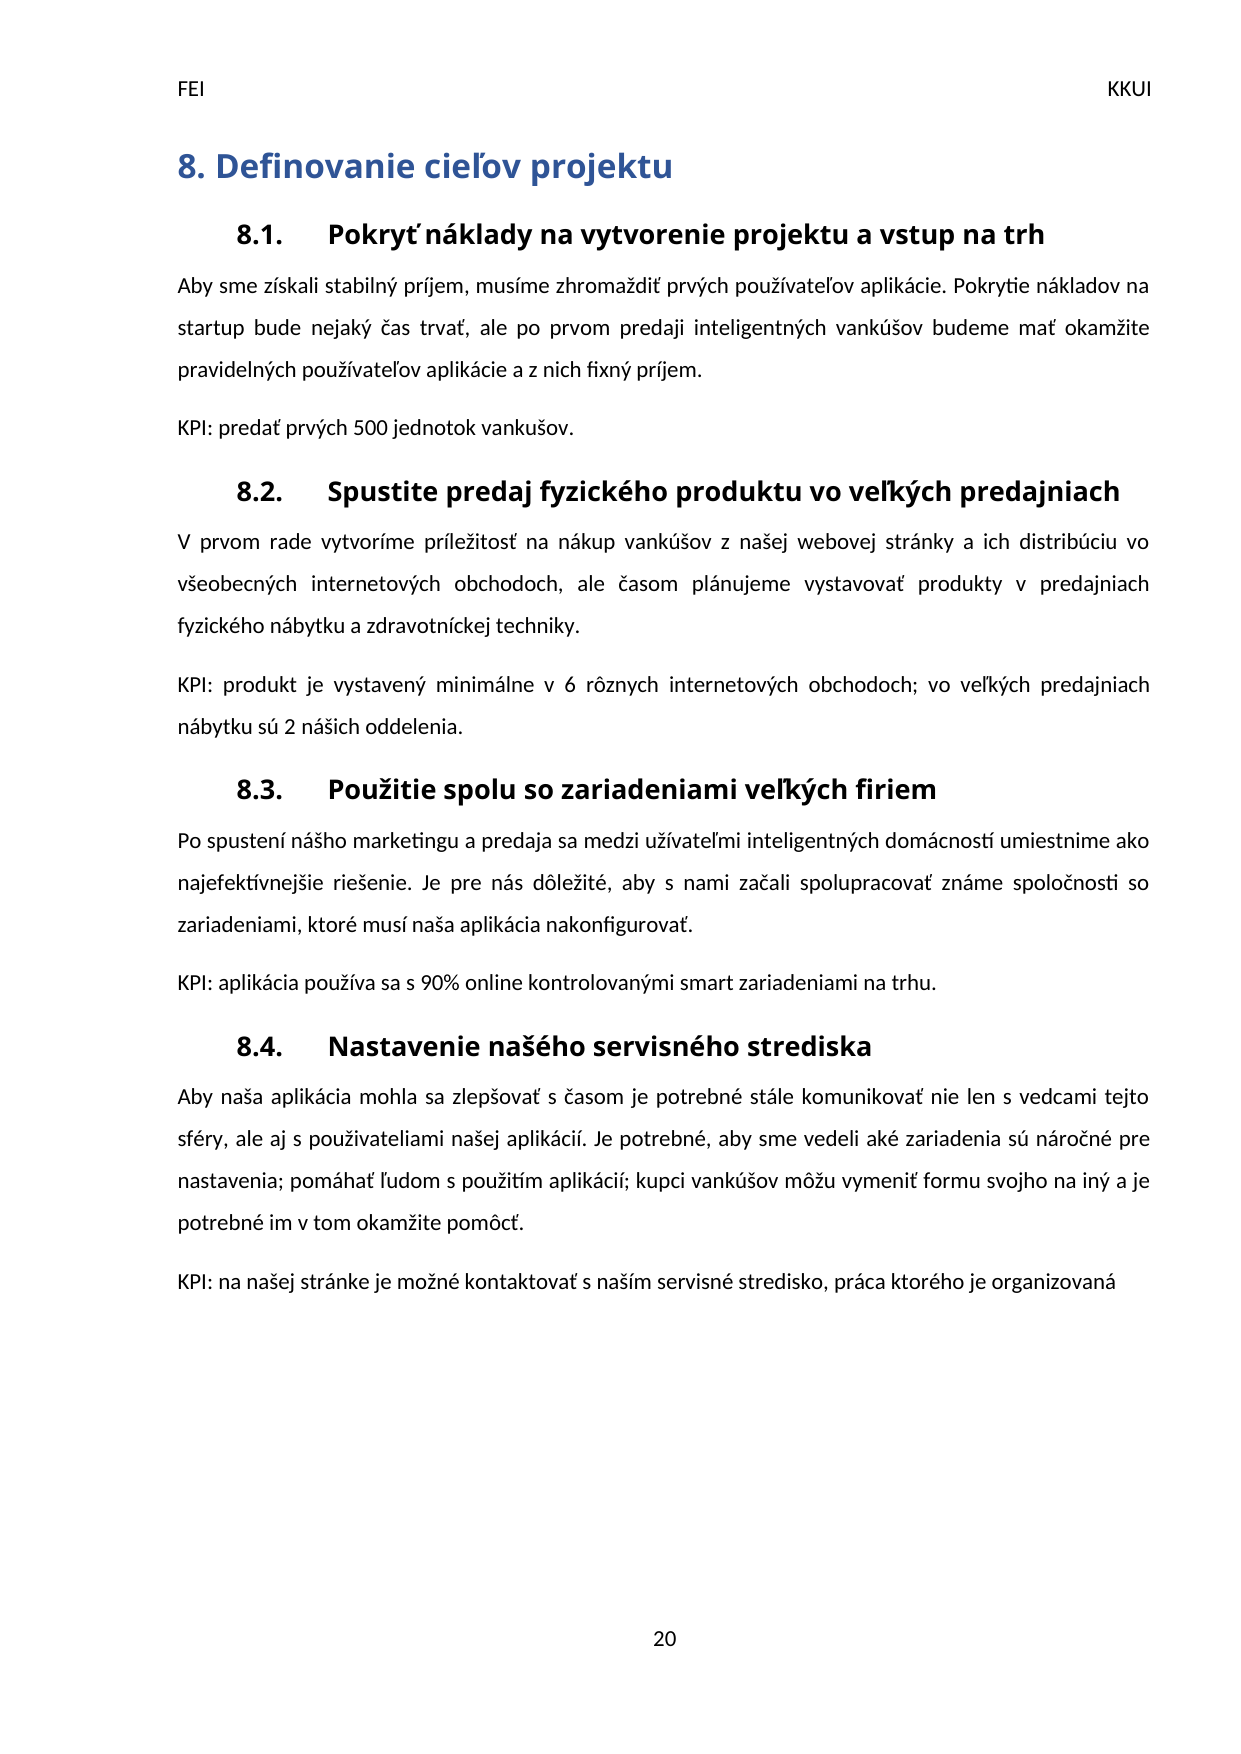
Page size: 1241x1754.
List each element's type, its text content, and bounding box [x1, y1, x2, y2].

text Aby naša aplikácia mohla sa zlepšovať s časom je potrebné stále komunikovať nie len s vedcami tejto sféry, ale aj s použivateliami našej aplikácií. Je potrebné, aby sme vedeli aké zariadenia sú náročné pre nastavenia; pomáhať ľudom s použitím aplikácií; kupci vankúšov môžu vymeniť formu svojho na iný a je potrebné im v tom okamžite pomôcť. [177, 1082, 1152, 1236]
text Definovanie cieľov projektu [177, 143, 1152, 188]
text KPI: produkt je vystavený minimálne v 6 rôznych internetových obchodoch; vo veľkých predajniach nábytku sú 2 nášich oddelenia. [177, 670, 1152, 740]
text KPI: na našej stránke je možné kontaktovať s naším servisné stredisko, práca ktorého je organizovaná [177, 1267, 1152, 1295]
text Po spustení nášho marketingu a predaja sa medzi užívateľmi inteligentných domácností umiestnime ako najefektívnejšie riešenie. Je pre nás dôležité, aby s nami začali spolupracovať známe spoločnosti so zariadeniami, ktoré musí naša aplikácia nakonfigurovať. [177, 826, 1152, 938]
text Použitie spolu so zariadeniami veľkých firiem [236, 771, 1152, 807]
text V prvom rade vytvoríme príležitosť na nákup vankúšov z našej webovej stránky a ich distribúciu vo všeobecných internetových obchodoch, ale časom plánujeme vystavovať produkty v predajniach fyzického nábytku a zdravotníckej techniky. [177, 527, 1152, 639]
text KPI: aplikácia používa sa s 90% online kontrolovanými smart zariadeniami na trhu. [177, 968, 1152, 996]
text Nastavenie našého servisného strediska [236, 1027, 1152, 1064]
text Aby sme získali stabilný príjem, musíme zhromaždiť prvých používateľov aplikácie. Pokrytie nákladov na startup bude nejaký čas trvať, ale po prvom predaji inteligentných vankúšov budeme mať okamžite pravidelných používateľov aplikácie a z nich fixný príjem. [177, 271, 1152, 383]
text KPI: predať prvých 500 jednotok vankušov. [177, 413, 1152, 441]
text Pokryť náklady na vytvorenie projektu a vstup na trh [236, 215, 1152, 252]
text Spustite predaj fyzického produktu vo veľkých predajniach [236, 472, 1152, 509]
